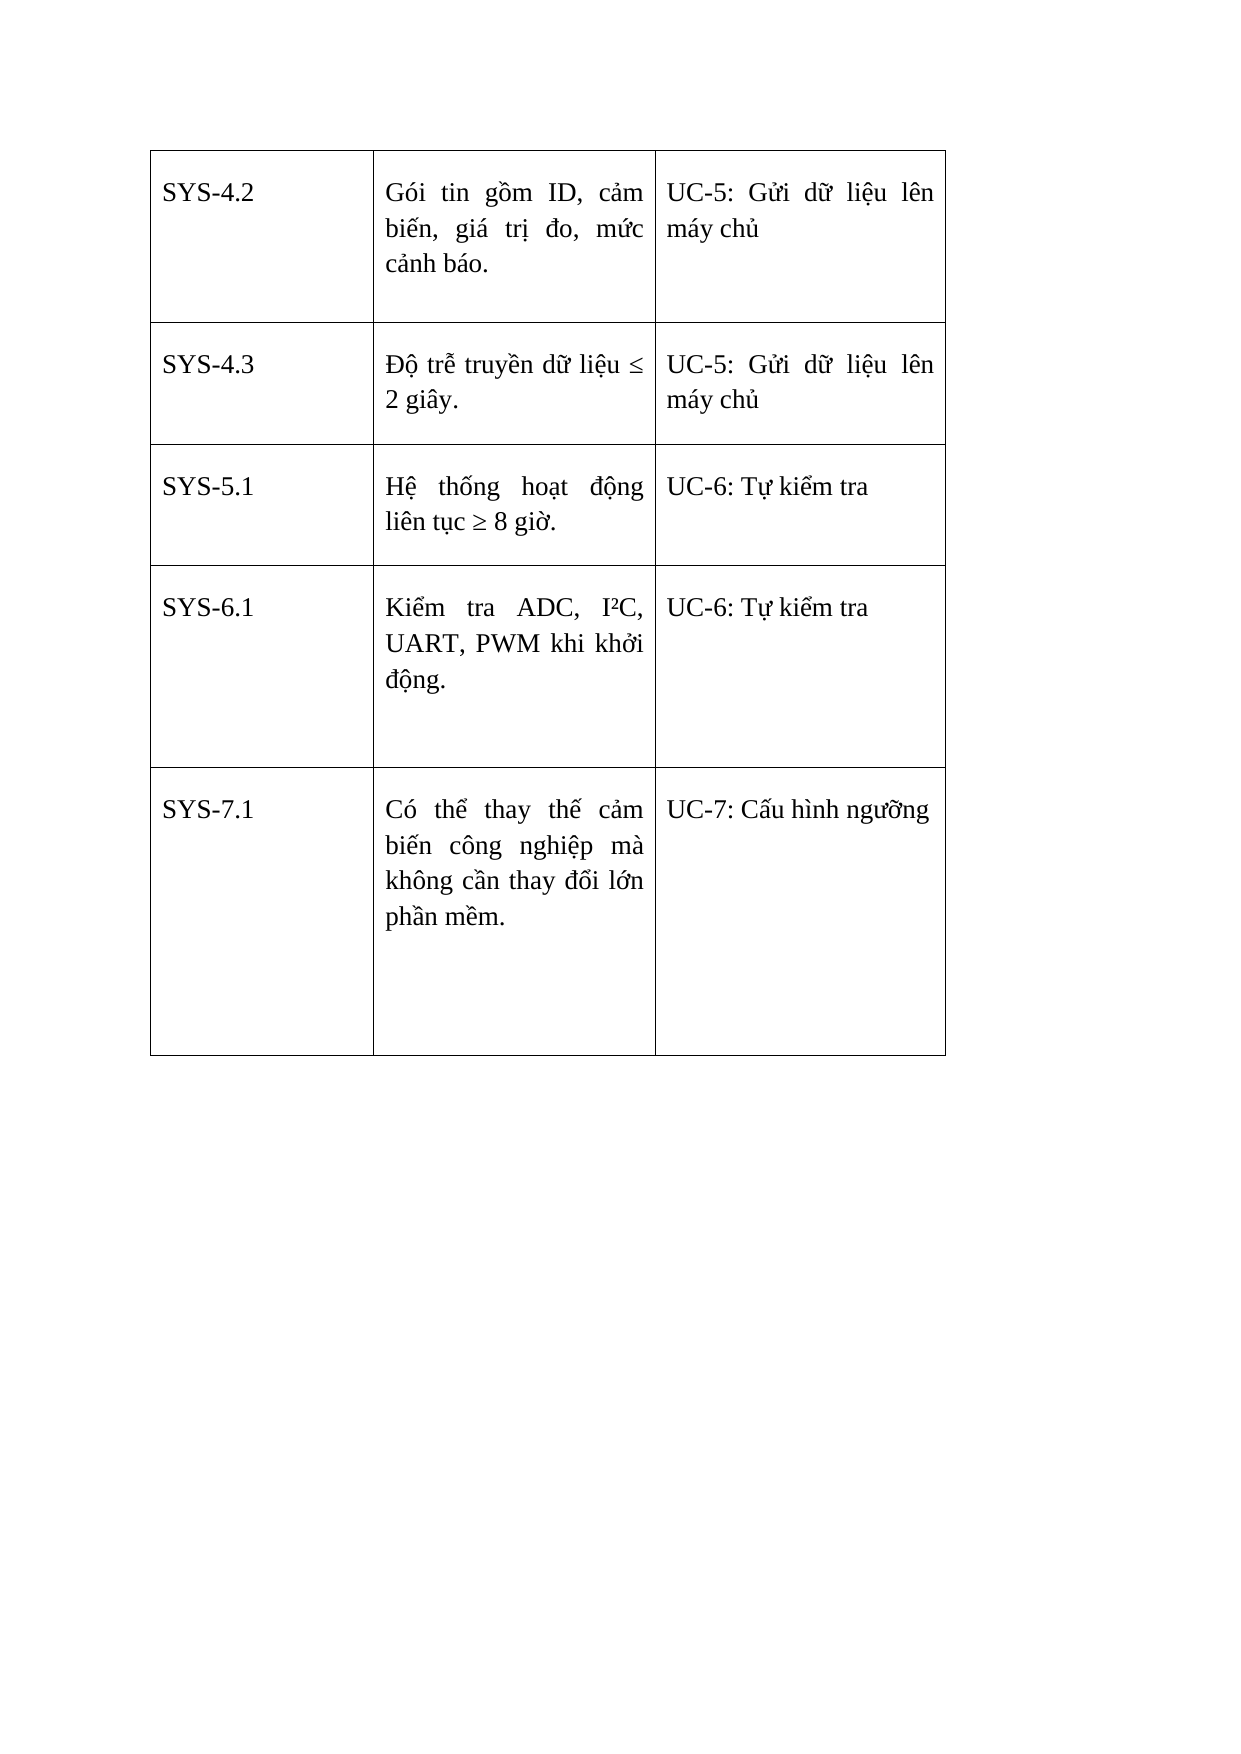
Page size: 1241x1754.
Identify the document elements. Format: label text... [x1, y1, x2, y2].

table_cell SYS-4.3 [151, 323, 373, 444]
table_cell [656, 151, 945, 322]
table_cell SYS-6.1 [151, 566, 373, 767]
table_cell Gói tin gồm ID, cảm biến, giá trị đo, mức cảnh báo. [374, 151, 655, 322]
table_cell UC-5: Gửi dữ liệu lên máy chủ [656, 323, 945, 444]
table_cell UC-7: Cấu hình ngưỡng [656, 768, 945, 1054]
table_cell Có thể thay thế cảm biến công nghiệp mà không cần thay đổi lớn phần mềm. [374, 768, 655, 1054]
table_cell UC-6: Tự kiểm tra [656, 445, 945, 565]
table_cell Kiểm tra ADC, I²C, UART, PWM khi khởi động. [374, 566, 655, 767]
table_cell SYS-4.2 [151, 151, 373, 322]
table_cell SYS-7.1 [151, 768, 373, 1054]
table_cell Hệ thống hoạt động liên tục ≥ 8 giờ. [374, 445, 655, 565]
table_cell SYS-5.1 [151, 445, 373, 565]
table_cell UC-6: Tự kiểm tra [656, 566, 945, 767]
table_cell Độ trễ truyền dữ liệu ≤ 2 giây. [374, 323, 655, 444]
